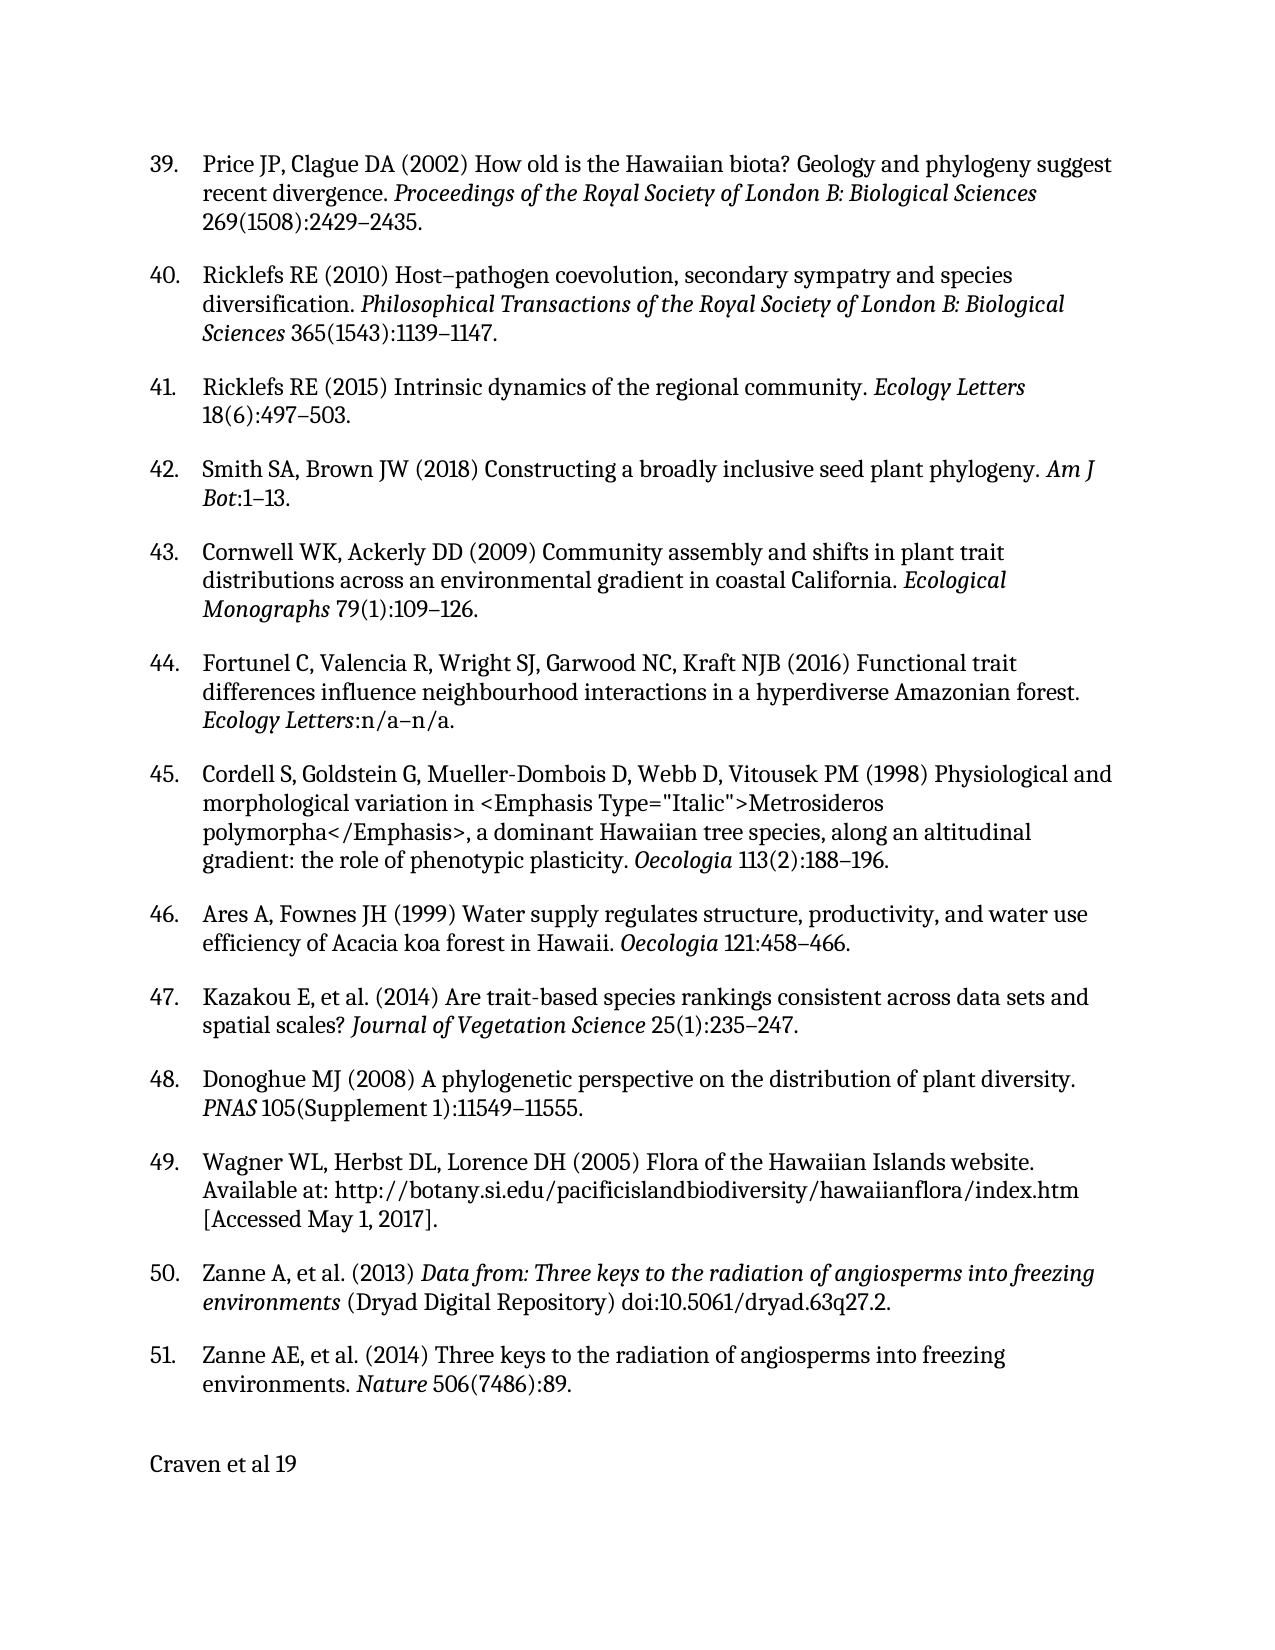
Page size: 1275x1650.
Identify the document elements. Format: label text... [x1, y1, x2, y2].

text 50. Zanne A, et al. (2013) Data from: Three keys to the radiation of angiosperms into freezing environments (Dryad Digital Repository) doi:10.5061/dryad.63q27.2. [150, 1259, 1125, 1316]
text 44. Fortunel C, Valencia R, Wright SJ, Garwood NC, Kraft NJB (2016) Functional trait differences influence neighbourhood interactions in a hyperdiverse Amazonian forest. Ecology Letters:n/a–n/a. [150, 649, 1125, 735]
text 40. Ricklefs RE (2010) Host–pathogen coevolution, secondary sympatry and species diversification. Philosophical Transactions of the Royal Society of London B: Biological Sciences 365(1543):1139–1147. [150, 261, 1125, 347]
text 39. Price JP, Clague DA (2002) How old is the Hawaiian biota? Geology and phylogeny suggest recent divergence. Proceedings of the Royal Society of London B: Biological Sciences 269(1508):2429–2435. [150, 150, 1125, 236]
text 47. Kazakou E, et al. (2014) Are trait-based species rankings consistent across data sets and spatial scales? Journal of Vegetation Science 25(1):235–247. [150, 982, 1125, 1040]
text 51. Zanne AE, et al. (2014) Three keys to the radiation of angiosperms into freezing environments. Nature 506(7486):89. [150, 1341, 1125, 1399]
text 48. Donoghue MJ (2008) A phylogenetic perspective on the distribution of plant diversity. PNAS 105(Supplement 1):11549–11555. [150, 1065, 1125, 1122]
text 46. Ares A, Fownes JH (1999) Water supply regulates structure, productivity, and water use efficiency of Acacia koa forest in Hawaii. Oecologia 121:458–466. [150, 900, 1125, 957]
text 45. Cordell S, Goldstein G, Mueller-Dombois D, Webb D, Vitousek PM (1998) Physiological and morphological variation in <Emphasis Type="Italic">Metrosideros polymorpha</Emphasis>, a dominant Hawaiian tree species, along an altitudinal gradient: the role of phenotypic plasticity. Oecologia 113(2):188–196. [150, 760, 1125, 875]
text 41. Ricklefs RE (2015) Intrinsic dynamics of the regional community. Ecology Letters 18(6):497–503. [150, 372, 1125, 430]
text 42. Smith SA, Brown JW (2018) Constructing a broadly inclusive seed plant phylogeny. Am J Bot:1–13. [150, 455, 1125, 512]
text 43. Cornwell WK, Ackerly DD (2009) Community assembly and shifts in plant trait distributions across an environmental gradient in coastal California. Ecological Monographs 79(1):109–126. [150, 537, 1125, 624]
text 49. Wagner WL, Herbst DL, Lorence DH (2005) Flora of the Hawaiian Islands website. Available at: http://botany.si.edu/pacificislandbiodiversity/hawaiianflora/index.htm [Accessed May 1, 2017]. [150, 1147, 1125, 1234]
